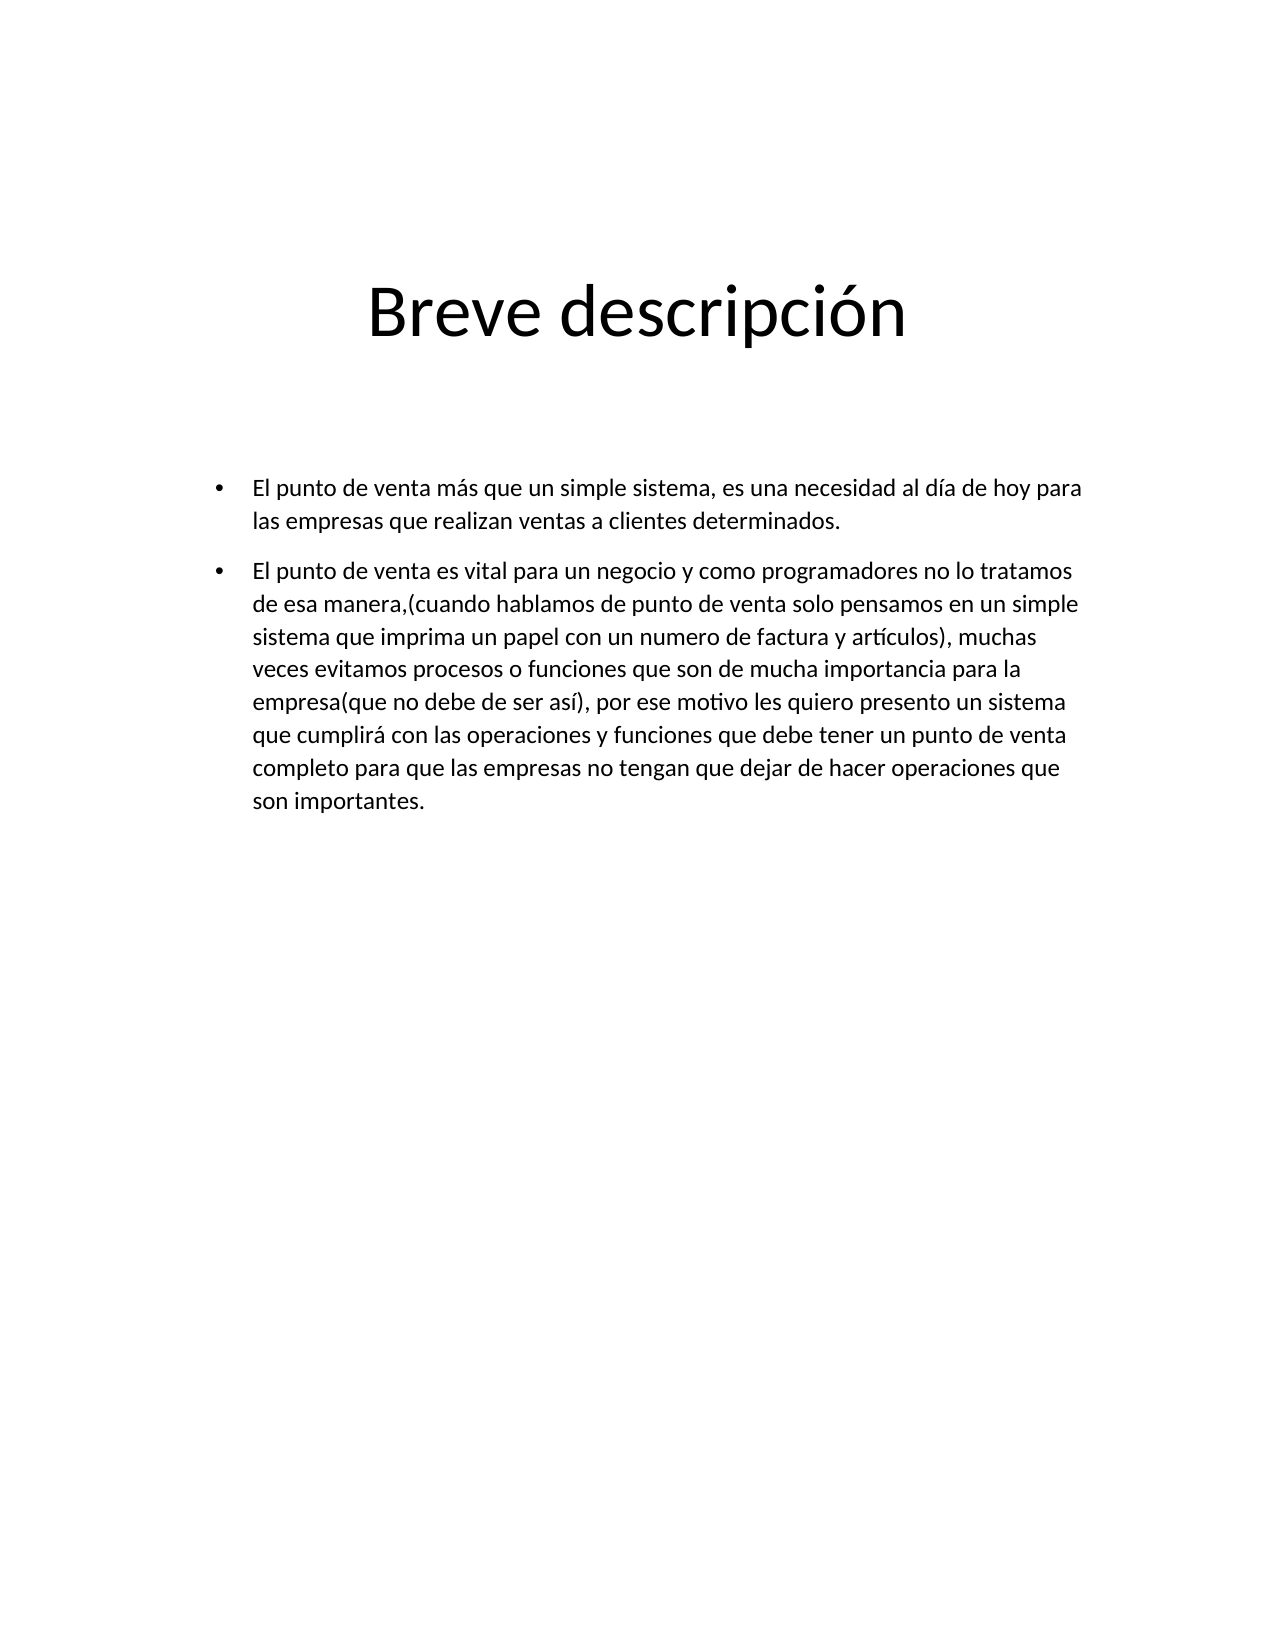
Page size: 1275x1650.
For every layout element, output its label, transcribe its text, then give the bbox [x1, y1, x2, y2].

list El punto de venta más que un simple sistema, es una necesidad al día de hoy para las empresas que realizan ventas a clientes determinados. [215, 472, 1098, 536]
text Breve descripción [177, 263, 1098, 355]
list El punto de venta es vital para un negocio y como programadores no lo tratamos de esa manera,(cuando hablamos de punto de venta solo pensamos en un simple sistema que imprima un papel con un numero de factura y artículos), muchas veces evitamos procesos o funciones que son de mucha importancia para la empresa(que no debe de ser así), por ese motivo les quiero presento un sistema que cumplirá con las operaciones y funciones que debe tener un punto de venta completo para que las empresas no tengan que dejar de hacer operaciones que son importantes. [215, 555, 1098, 816]
